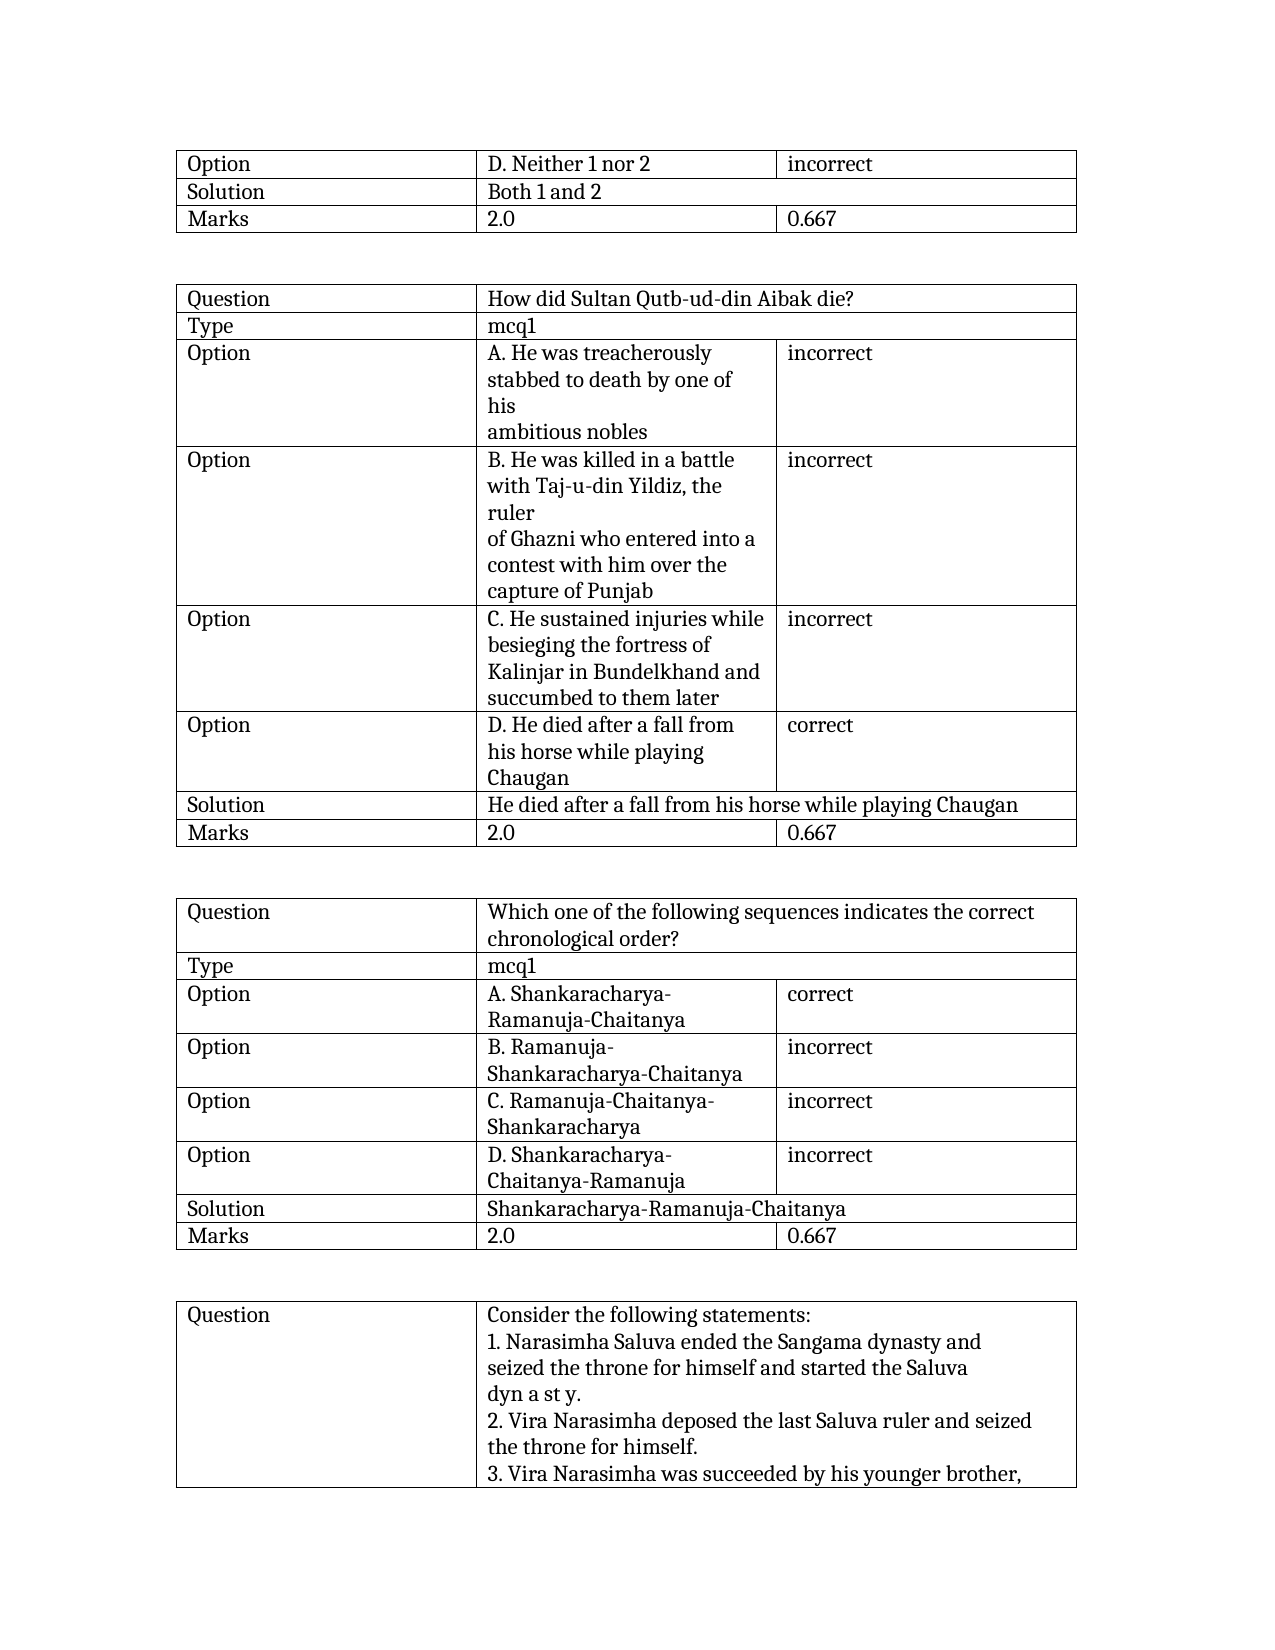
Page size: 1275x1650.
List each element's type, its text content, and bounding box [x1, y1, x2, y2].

table_cell D. He died after a fall from his horse while playing Chaugan [477, 712, 776, 791]
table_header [477, 1302, 1076, 1487]
table_cell Type [177, 313, 476, 339]
table_cell Option [177, 606, 476, 711]
table_cell Option [177, 1034, 476, 1087]
table_cell Solution [177, 792, 476, 819]
table_cell Option [177, 1088, 476, 1141]
table_cell B. Ramanuja-Shankaracharya-Chaitanya [477, 1034, 776, 1087]
table_cell incorrect [777, 447, 1076, 605]
table_cell Option [177, 151, 476, 177]
table_cell Marks [177, 206, 476, 232]
table_cell mcq1 [477, 953, 1076, 979]
table_cell A. He was treacherously stabbed to death by one of his ambitious nobles [477, 340, 776, 446]
table_cell Marks [177, 820, 476, 846]
table_header Question [177, 285, 476, 312]
table_cell mcq1 [477, 313, 1076, 339]
table_cell B. He was killed in a battle with Taj-u-din Yildiz, the ruler of Ghazni who entered into a contest with him over the capture of Punjab [477, 447, 776, 605]
table_cell Option [177, 712, 476, 791]
table_cell incorrect [777, 1034, 1076, 1087]
table_cell incorrect [777, 606, 1076, 711]
table_cell 2.0 [477, 820, 776, 846]
table_header Question [177, 899, 476, 952]
table_cell 0.667 [777, 1223, 1076, 1249]
table_cell Type [177, 953, 476, 979]
table_cell Solution [177, 179, 476, 205]
table_cell correct [777, 712, 1076, 791]
table_cell C. Ramanuja-Chaitanya-Shankaracharya [477, 1088, 776, 1141]
table_cell 0.667 [777, 206, 1076, 232]
table_cell incorrect [777, 151, 1076, 177]
table_header How did Sultan Qutb-ud-din Aibak die? [477, 285, 1076, 312]
table_cell Solution [177, 1195, 476, 1222]
table_cell incorrect [777, 340, 1076, 446]
table_cell 0.667 [777, 820, 1076, 846]
table_cell 2.0 [477, 1223, 776, 1249]
table_cell correct [777, 980, 1076, 1033]
table_cell 2.0 [477, 206, 776, 232]
table_cell C. He sustained injuries while besieging the fortress of Kalinjar in Bundelkhand and succumbed to them later [477, 606, 776, 711]
table_header Which one of the following sequences indicates the correct chronological order? [477, 899, 1076, 952]
table_cell A. Shankaracharya-Ramanuja-Chaitanya [477, 980, 776, 1033]
table_cell Option [177, 980, 476, 1033]
table_cell D. Neither 1 nor 2 [477, 151, 776, 177]
table_cell Shankaracharya-Ramanuja-Chaitanya [477, 1195, 1076, 1222]
table_cell incorrect [777, 1088, 1076, 1141]
table_cell D. Shankaracharya-Chaitanya-Ramanuja [477, 1142, 776, 1194]
table_cell Option [177, 340, 476, 446]
table_header Question [177, 1302, 476, 1487]
table_cell Both 1 and 2 [477, 179, 1076, 205]
table_cell Option [177, 1142, 476, 1194]
table_cell Option [177, 447, 476, 605]
table_cell incorrect [777, 1142, 1076, 1194]
table_cell He died after a fall from his horse while playing Chaugan [477, 792, 1076, 819]
table_cell Marks [177, 1223, 476, 1249]
